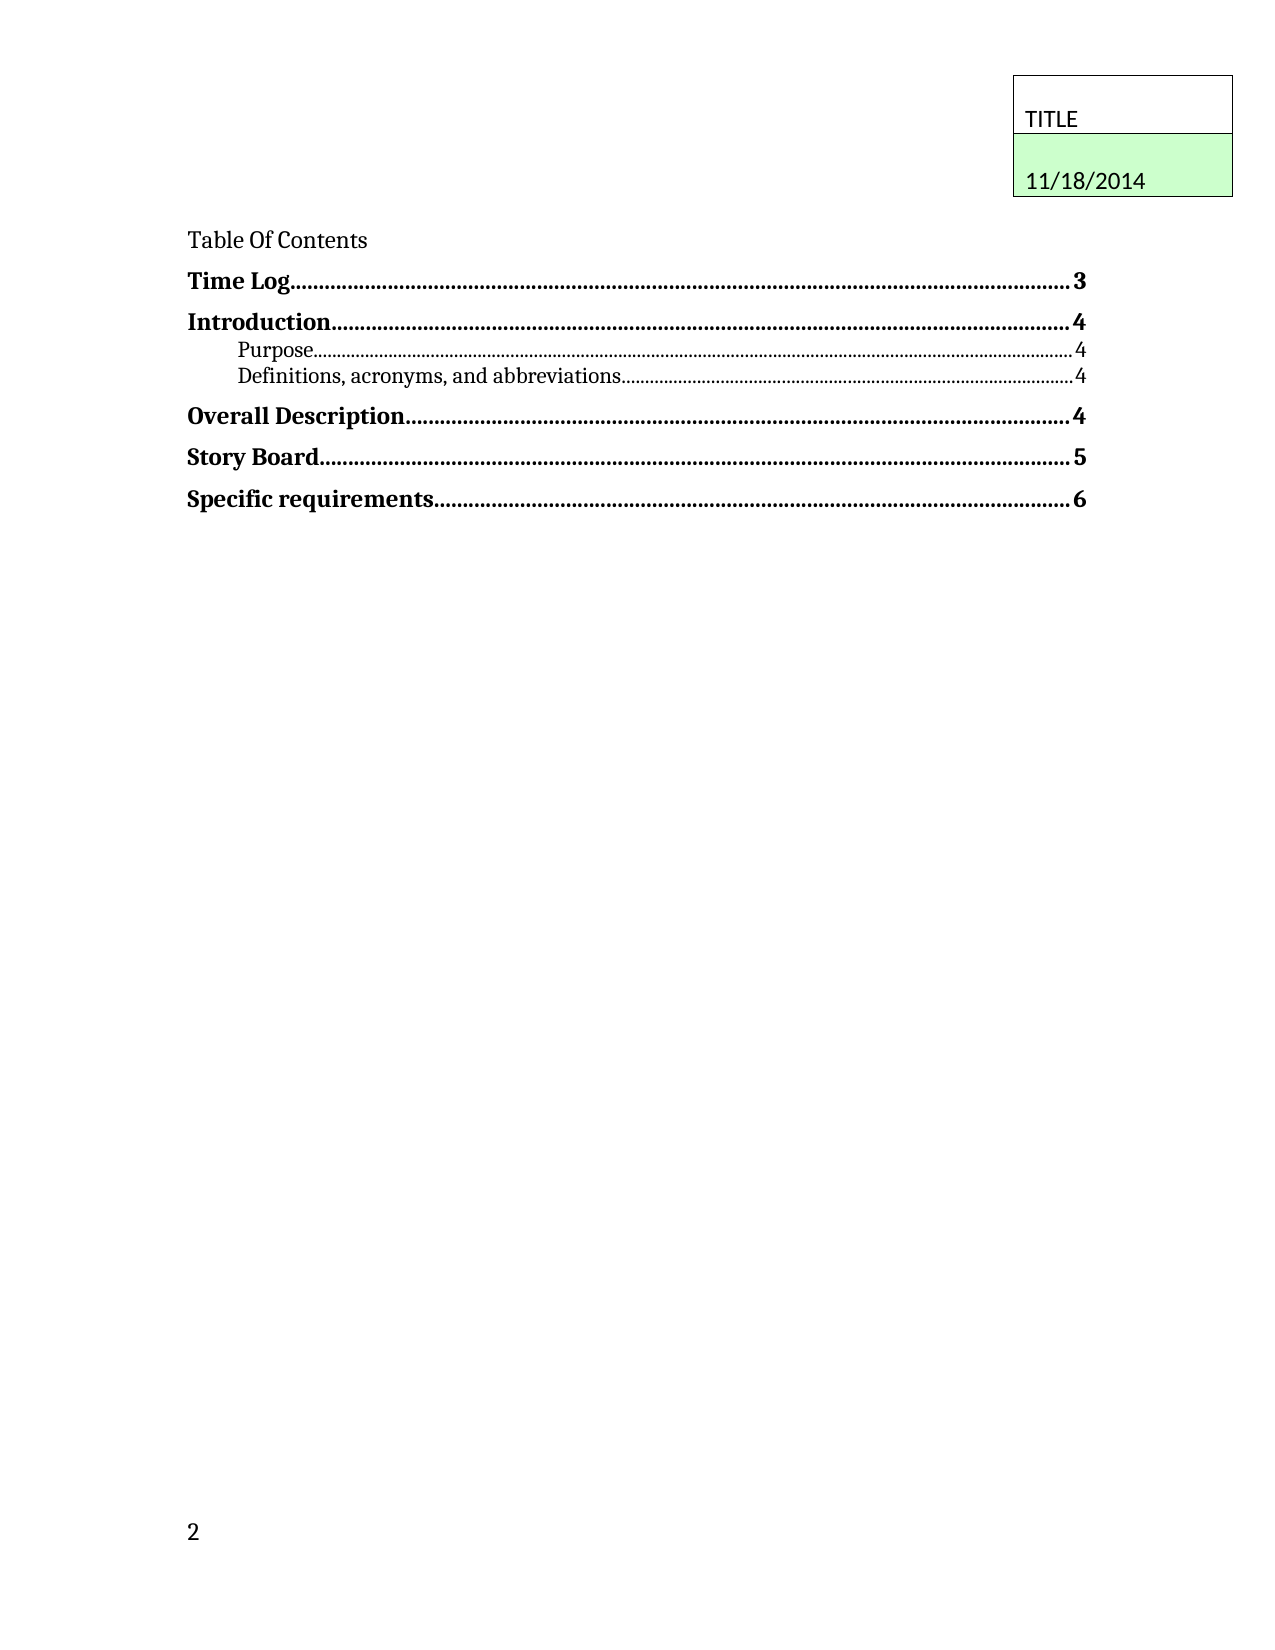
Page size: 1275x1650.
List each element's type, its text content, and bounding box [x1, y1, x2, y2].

text Specific requirements 6 [187, 484, 1087, 513]
text Purpose 4 [237, 337, 1087, 363]
text Overall Description 4 [187, 402, 1087, 431]
text Introduction 4 [187, 308, 1087, 337]
text Definitions, acronyms, and abbreviations 4 [237, 363, 1087, 389]
text Story Board 5 [187, 443, 1087, 472]
text Table Of Contents [187, 226, 1087, 254]
text Time Log 3 [187, 267, 1087, 296]
